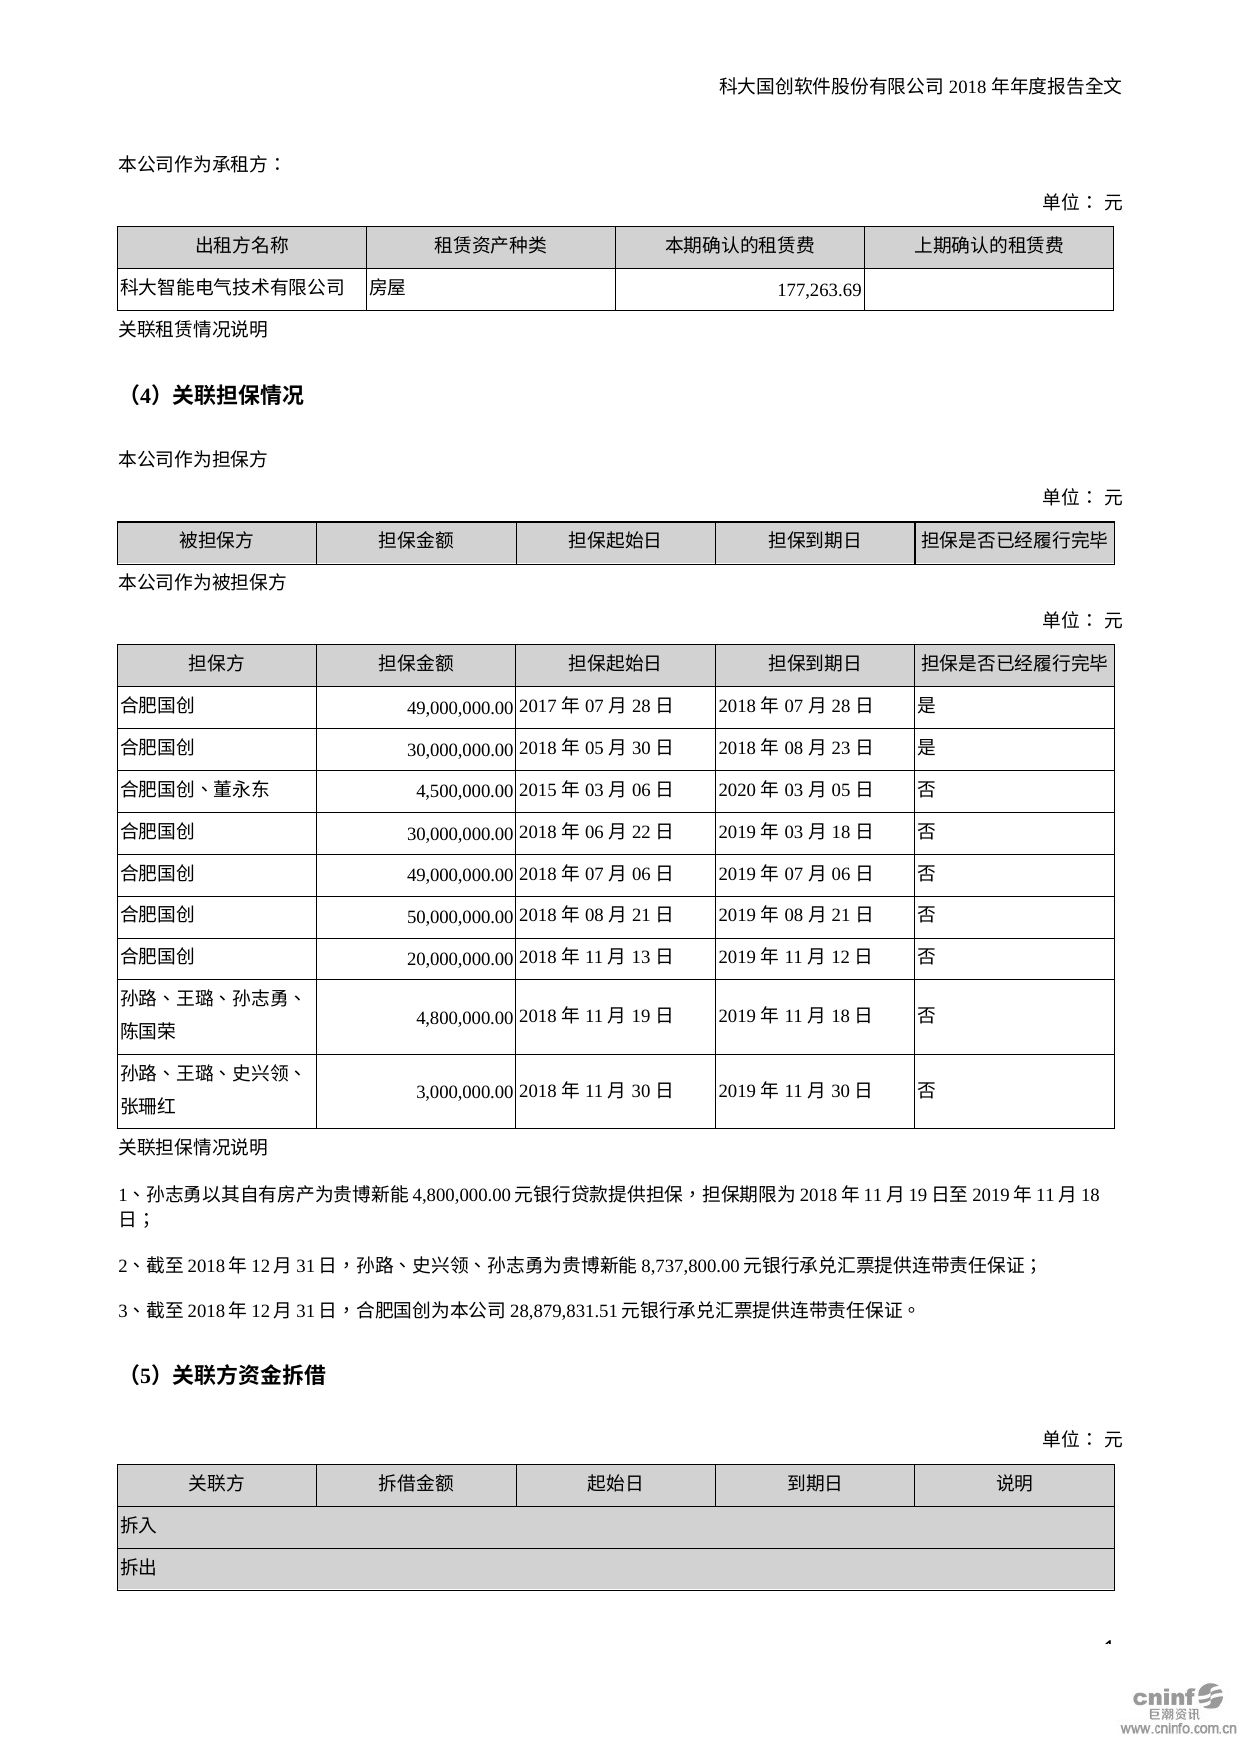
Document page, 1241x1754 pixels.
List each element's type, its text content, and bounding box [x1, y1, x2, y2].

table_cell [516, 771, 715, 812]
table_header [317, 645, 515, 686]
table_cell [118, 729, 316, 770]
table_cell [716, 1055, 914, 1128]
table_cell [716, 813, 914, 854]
text 单位： 元 [102, 189, 1122, 215]
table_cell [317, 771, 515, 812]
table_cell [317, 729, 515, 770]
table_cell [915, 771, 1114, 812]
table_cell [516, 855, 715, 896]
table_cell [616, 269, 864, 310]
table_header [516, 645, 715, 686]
text 本公司作为担保方 [118, 447, 1122, 472]
text 关联租赁情况说明 [118, 316, 1122, 342]
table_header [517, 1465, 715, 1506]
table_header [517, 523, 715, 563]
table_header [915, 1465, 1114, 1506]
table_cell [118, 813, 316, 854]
text 单位： 元 [102, 484, 1122, 509]
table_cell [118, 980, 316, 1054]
subtitle （5）关联方资金拆借 [118, 1360, 1122, 1390]
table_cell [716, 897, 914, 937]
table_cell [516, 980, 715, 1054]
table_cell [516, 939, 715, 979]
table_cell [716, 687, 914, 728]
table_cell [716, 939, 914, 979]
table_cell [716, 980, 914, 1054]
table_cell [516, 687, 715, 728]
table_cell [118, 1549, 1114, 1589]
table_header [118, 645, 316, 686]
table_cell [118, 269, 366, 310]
picture [1115, 1680, 1240, 1737]
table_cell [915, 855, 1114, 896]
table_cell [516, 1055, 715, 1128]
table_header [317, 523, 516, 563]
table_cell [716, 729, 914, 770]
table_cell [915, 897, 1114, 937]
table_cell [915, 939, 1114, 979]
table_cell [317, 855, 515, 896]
text 3、截至2018年12月31日，合肥国创为本公司28,879,831.51元银行承兑汇票提供连带责任保证。 [118, 1297, 1122, 1323]
text 本公司作为承租方： [118, 151, 1122, 177]
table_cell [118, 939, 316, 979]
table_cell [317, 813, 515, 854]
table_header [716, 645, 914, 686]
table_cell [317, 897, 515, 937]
text 2、截至2018年12月31日，孙路、史兴领、孙志勇为贵博新能8,737,800.00元银行承兑汇票提供连带责任保证； [118, 1252, 1122, 1277]
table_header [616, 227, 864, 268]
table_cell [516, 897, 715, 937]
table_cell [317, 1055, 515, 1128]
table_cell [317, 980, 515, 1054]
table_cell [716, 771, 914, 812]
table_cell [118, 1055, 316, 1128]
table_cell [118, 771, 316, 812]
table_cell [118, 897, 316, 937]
text 本公司作为被担保方 [118, 569, 1122, 595]
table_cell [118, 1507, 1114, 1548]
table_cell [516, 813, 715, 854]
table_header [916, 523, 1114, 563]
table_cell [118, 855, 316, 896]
text 1、孙志勇以其自有房产为贵博新能4,800,000.00元银行贷款提供担保，担保期限为2018年11月19日至2019年11月18日； [118, 1181, 1122, 1232]
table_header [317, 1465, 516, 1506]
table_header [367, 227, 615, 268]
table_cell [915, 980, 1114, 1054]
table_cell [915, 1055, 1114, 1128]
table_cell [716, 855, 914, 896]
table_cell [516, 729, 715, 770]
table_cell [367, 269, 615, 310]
subtitle （4）关联担保情况 [118, 380, 1122, 409]
text 单位： 元 [102, 607, 1122, 633]
text 关联担保情况说明 [118, 1134, 1122, 1160]
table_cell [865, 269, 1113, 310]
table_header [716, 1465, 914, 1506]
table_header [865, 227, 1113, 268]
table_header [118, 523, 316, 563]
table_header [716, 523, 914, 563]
text 单位： 元 [102, 1427, 1122, 1452]
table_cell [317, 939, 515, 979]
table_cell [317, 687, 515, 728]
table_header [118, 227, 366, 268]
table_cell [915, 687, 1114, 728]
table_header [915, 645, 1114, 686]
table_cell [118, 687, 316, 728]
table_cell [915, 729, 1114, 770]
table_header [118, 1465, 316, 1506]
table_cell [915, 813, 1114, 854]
